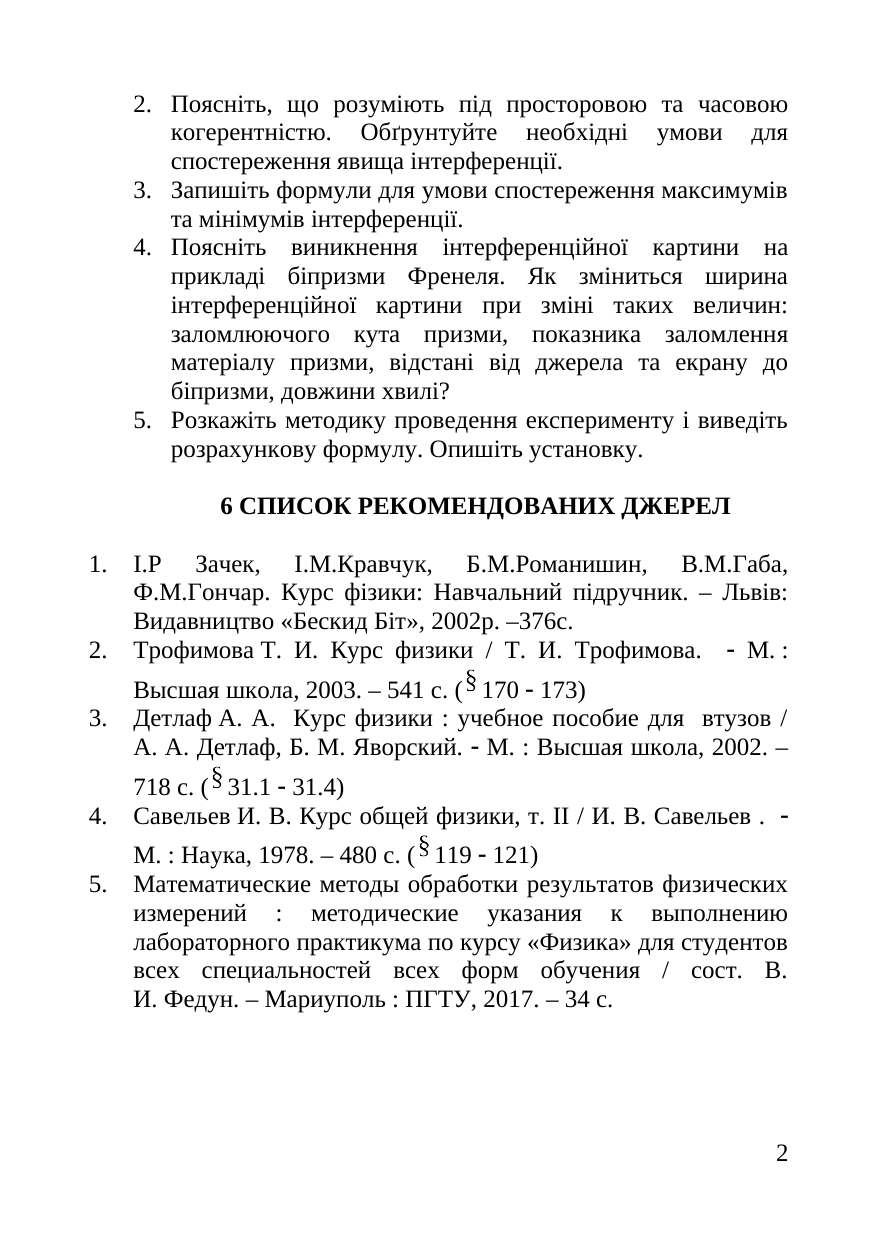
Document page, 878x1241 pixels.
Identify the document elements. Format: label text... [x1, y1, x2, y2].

list Савельев И. В. Курс общей физики, т. II / И. В. Савельев . М. : Наука, 1978. – 480 с. (119 121) [89, 801, 788, 869]
list Математические методы обработки результатов физических измерений : методические указания к выполнению лабораторного практикума по курсу «Физика» для студентов всех специальностей всех форм обучения / сост. В. И. Федун. – Мариуполь : ПГТУ, 2017. – 34 с. [89, 869, 788, 1013]
list Запишіть формули для умови спостереження максимумів та мінімумів інтерференції. [133, 175, 788, 232]
list Розкажіть методику проведення експерименту і виведіть розрахункову формулу. Опишіть установку. [133, 405, 788, 462]
list Поясніть виникнення інтерференційної картини на прикладі біпризми Френеля. Як зміниться ширина інтерференційної картини при зміні таких величин: заломлюючого кута призми, показника заломлення матеріалу призми, відстані від джерела та екрану до біпризми, довжини хвилі? [133, 232, 788, 405]
list Трофимова Т. И. Курс физики / Т. И. Трофимова. М. : Высшая школа, 2003. – 541 с. (170 173) [89, 635, 788, 703]
list Поясніть, що розуміють під просторовою та часовою когерентністю. Обґрунтуйте необхідні умови для спостереження явища інтерференції. [133, 89, 788, 175]
text 6 СПИСОК РЕКОМЕНДОВАНИХ ДЖЕРЕЛ [89, 491, 788, 520]
list І.Р Зачек, І.М.Кравчук, Б.М.Романишин, В.М.Габа, Ф.М.Гончар. Курс фізики: Навчальний підручник. – Львів: Видавництво «Бескид Біт», 2002р. –376с. [89, 549, 788, 635]
list Детлаф А. А. Курс физики : учебное пособие для втузов / А. А. Детлаф, Б. М. Яворский. М. : Высшая школа, 2002. – 718 с. (31.1 31.4) [89, 703, 788, 801]
